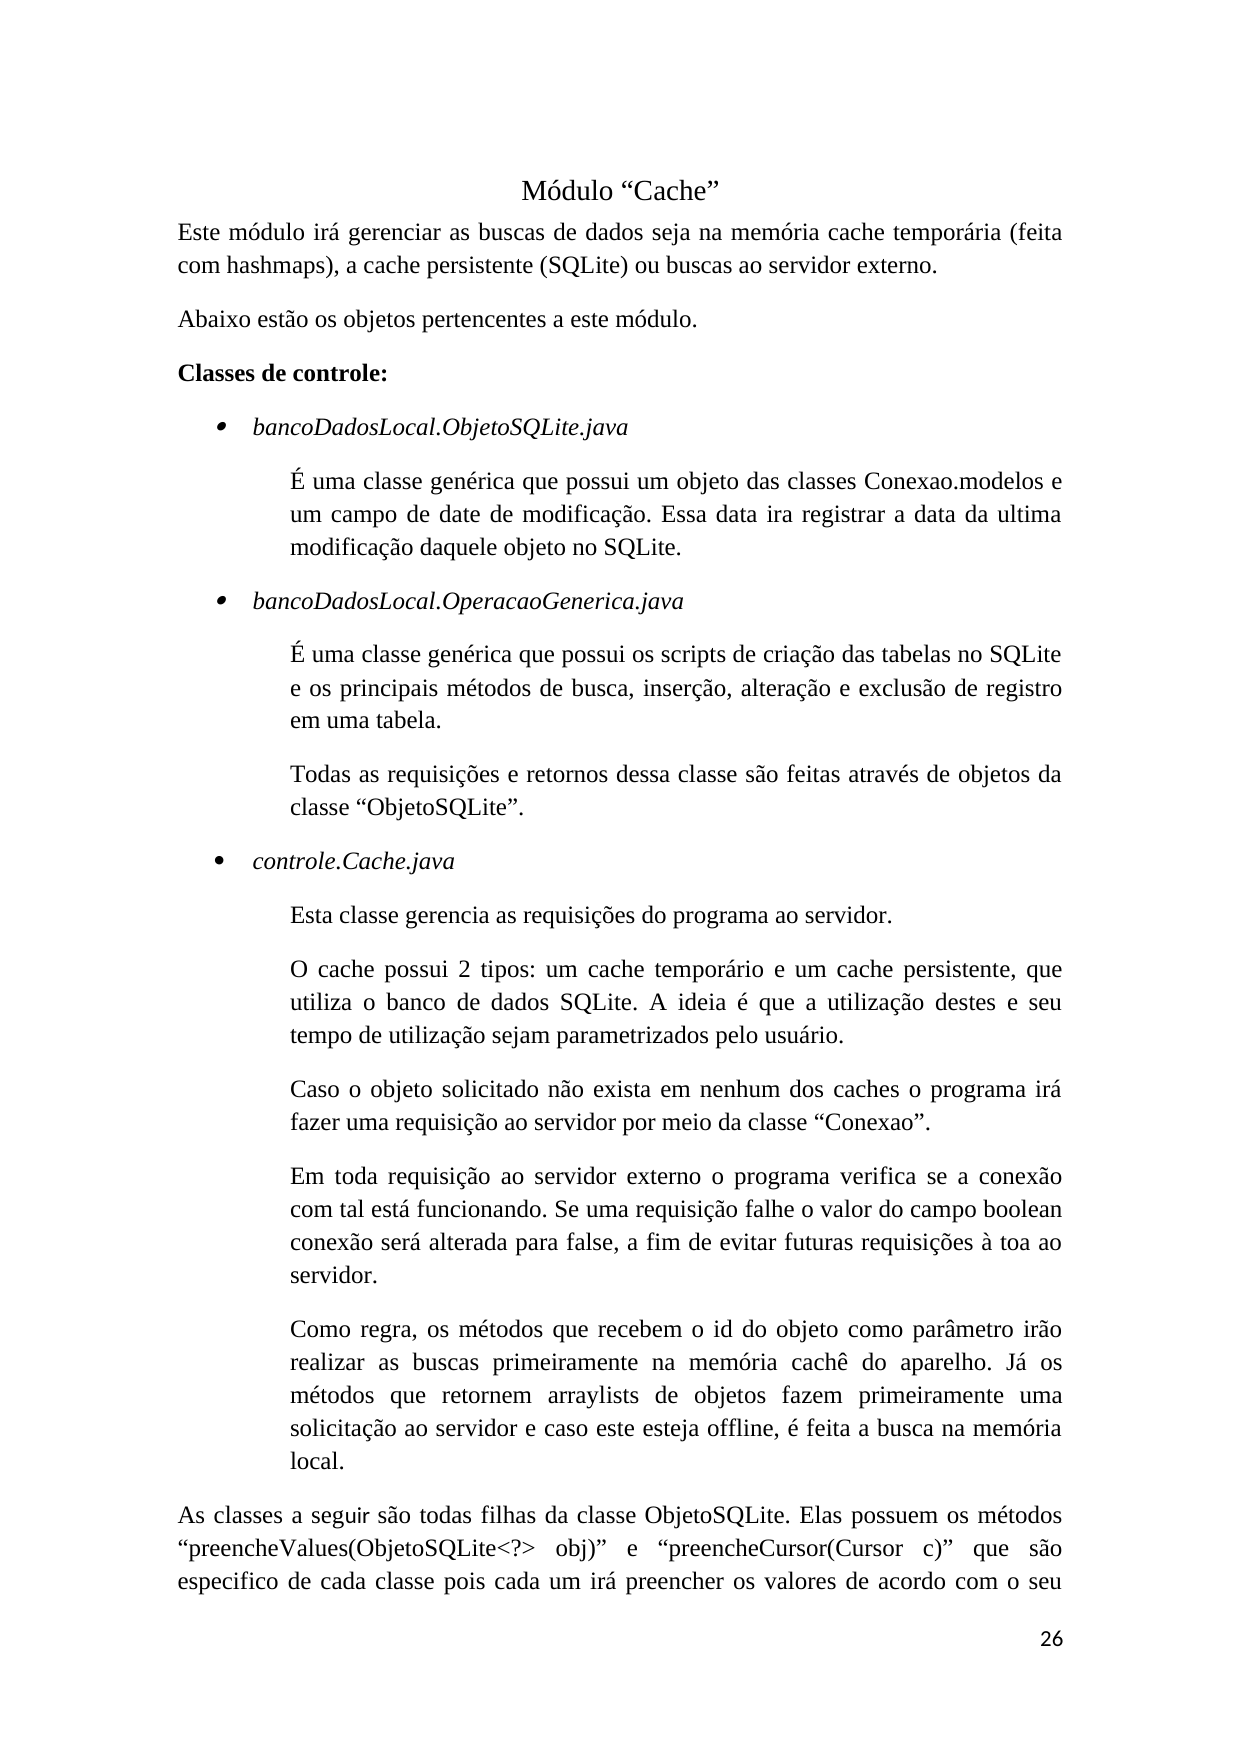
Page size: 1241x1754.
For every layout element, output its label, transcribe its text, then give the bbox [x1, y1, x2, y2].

text Esta classe gerencia as requisições do programa ao servidor. [290, 900, 1063, 929]
text É uma classe genérica que possui um objeto das classes Conexao.modelos e um campo de date de modificação. Essa data ira registrar a data da ultima modificação daquele objeto no SQLite. [290, 466, 1063, 561]
list bancoDadosLocal.ObjetoSQLite.java [215, 412, 1063, 441]
text Este módulo irá gerenciar as buscas de dados seja na memória cache temporária (feita com hashmaps), a cache persistente (SQLite) ou buscas ao servidor externo. [177, 217, 1063, 279]
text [177, 1500, 1063, 1595]
list controle.Cache.java [215, 846, 1063, 875]
text Como regra, os métodos que recebem o id do objeto como parâmetro irão realizar as buscas primeiramente na memória cachê do aparelho. Já os métodos que retornem arraylists de objetos fazem primeiramente uma solicitação ao servidor e caso este esteja offline, é feita a busca na memória local. [290, 1314, 1063, 1474]
list bancoDadosLocal.OperacaoGenerica.java [215, 586, 1063, 614]
text Todas as requisições e retornos dessa classe são feitas através de objetos da classe “ObjetoSQLite”. [290, 759, 1063, 821]
text O cache possui 2 tipos: um cache temporário e um cache persistente, que utiliza o banco de dados SQLite. A ideia é que a utilização destes e seu tempo de utilização sejam parametrizados pelo usuário. [290, 954, 1063, 1049]
text Caso o objeto solicitado não exista em nenhum dos caches o programa irá fazer uma requisição ao servidor por meio da classe “Conexao”. [290, 1074, 1063, 1136]
text Abaixo estão os objetos pertencentes a este módulo. [177, 304, 1063, 333]
subtitle Módulo “Cache” [177, 173, 1063, 206]
text Classes de controle: [177, 358, 1063, 387]
text Em toda requisição ao servidor externo o programa verifica se a conexão com tal está funcionando. Se uma requisição falhe o valor do campo boolean conexão será alterada para false, a fim de evitar futuras requisições à toa ao servidor. [290, 1161, 1063, 1289]
text É uma classe genérica que possui os scripts de criação das tabelas no SQLite e os principais métodos de busca, inserção, alteração e exclusão de registro em uma tabela. [290, 639, 1063, 734]
